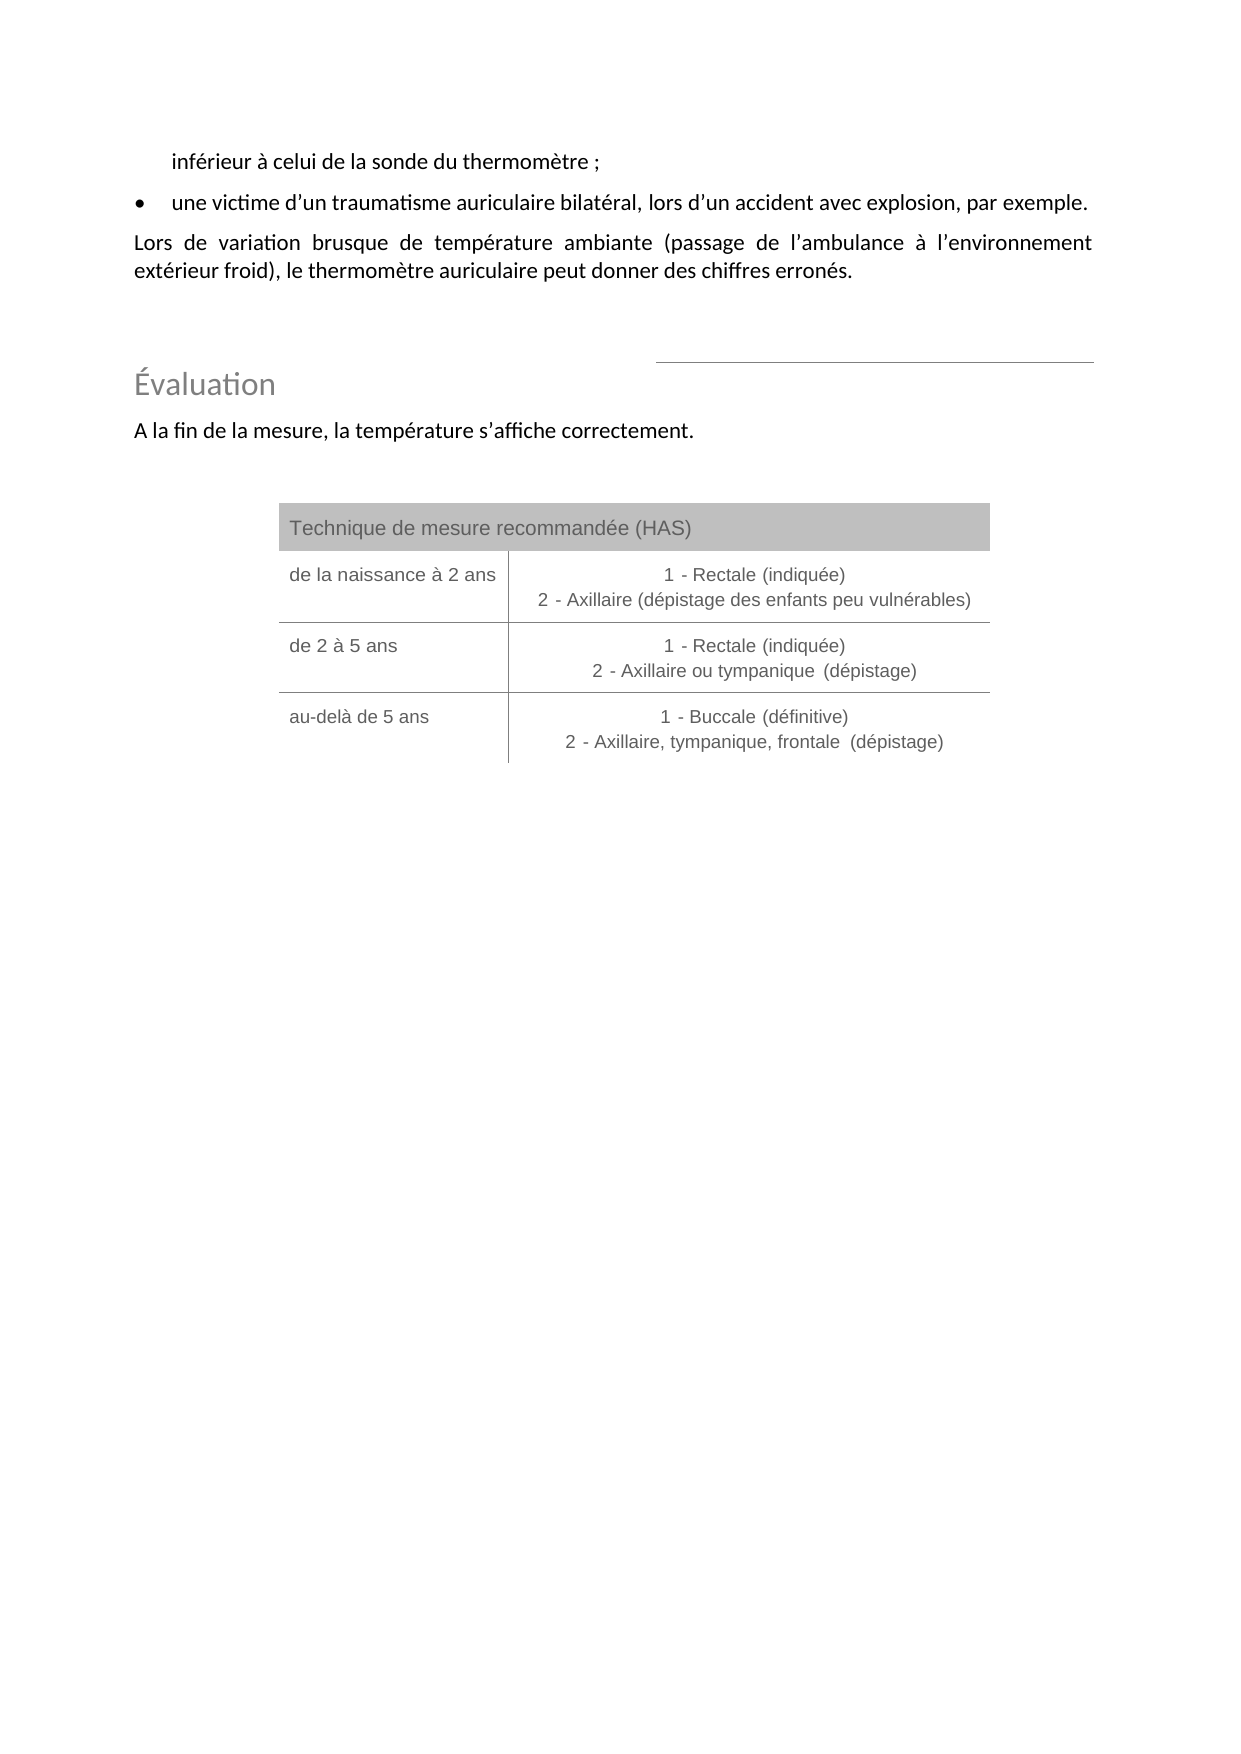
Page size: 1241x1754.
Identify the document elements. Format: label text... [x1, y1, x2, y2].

text inférieur à celui de la sonde du thermomètre ; [171, 147, 1093, 175]
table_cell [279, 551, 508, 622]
text A la fin de la mesure, la température s’affiche correctement. [134, 417, 1093, 444]
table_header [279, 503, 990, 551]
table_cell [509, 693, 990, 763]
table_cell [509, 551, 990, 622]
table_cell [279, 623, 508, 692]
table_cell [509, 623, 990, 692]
subtitle Évaluation [134, 358, 1180, 404]
text Lors de variation brusque de température ambiante (passage de l’ambulance à l’environnement extérieur froid), le thermomètre auriculaire peut donner des chiffres erronés. [134, 228, 1093, 284]
list une victime d’un traumatisme auriculaire bilatéral, lors d’un accident avec explosion, par exemple. [134, 188, 1093, 216]
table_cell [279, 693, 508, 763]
